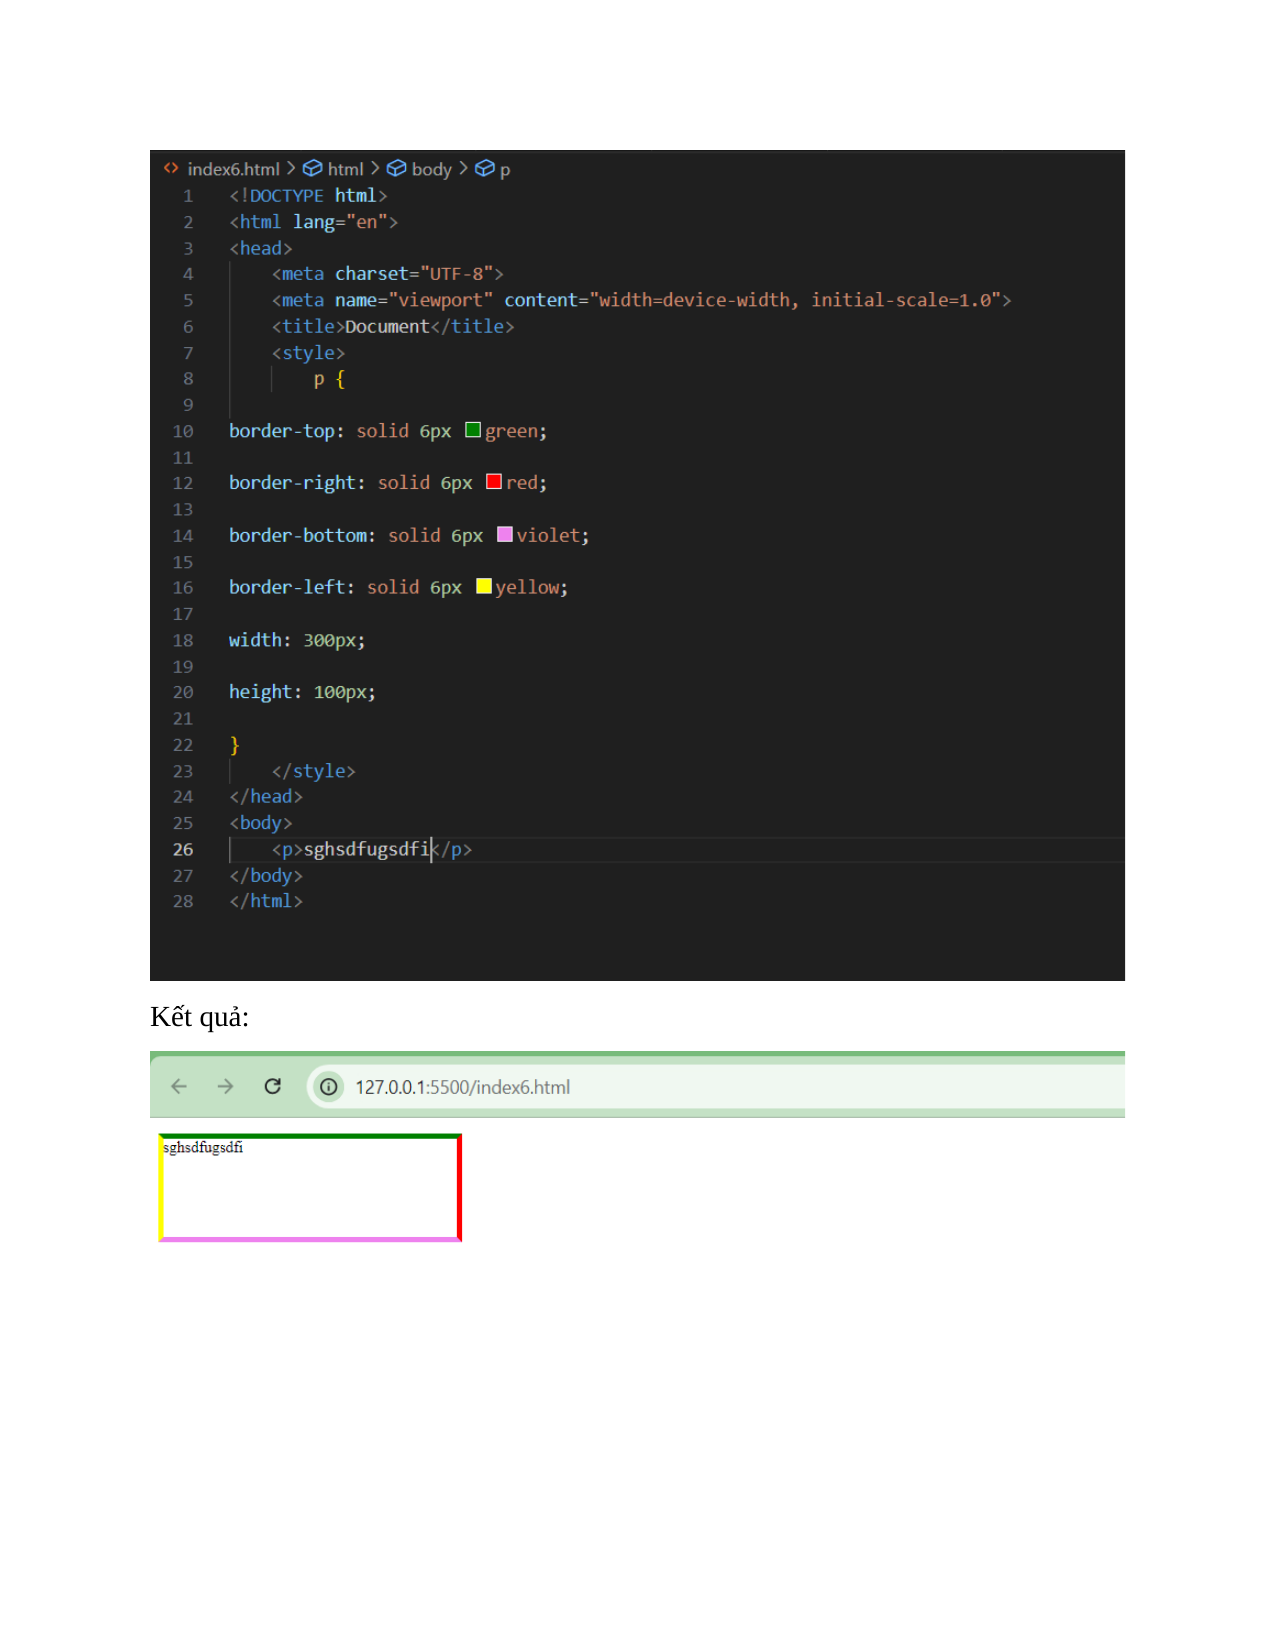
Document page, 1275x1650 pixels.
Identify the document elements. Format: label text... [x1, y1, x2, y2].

text Kết quả: [150, 999, 1125, 1032]
picture [150, 1051, 1125, 1446]
picture [150, 150, 1125, 981]
